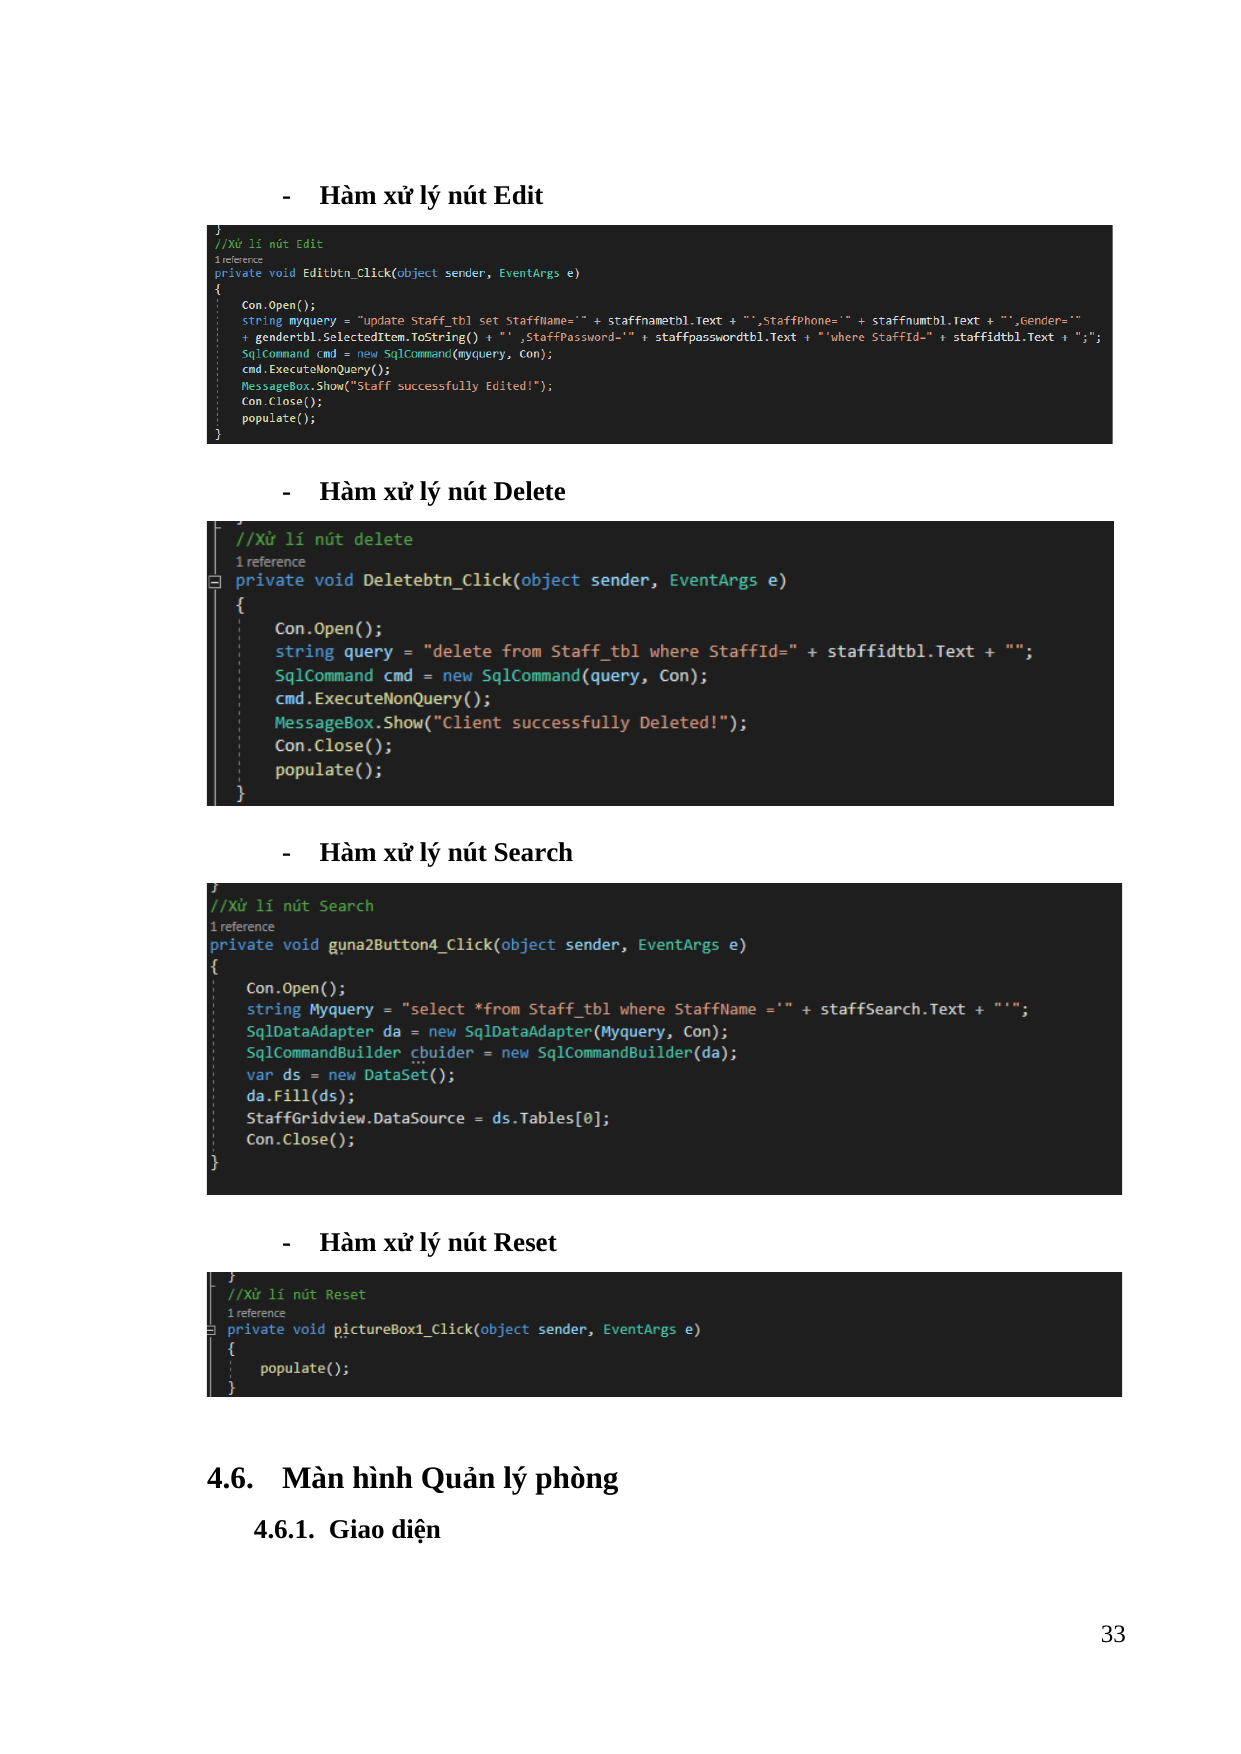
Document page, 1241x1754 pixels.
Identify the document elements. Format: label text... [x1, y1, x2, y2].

picture [206, 225, 1113, 444]
list Hàm xử lý nút Delete [282, 475, 1122, 506]
list Hàm xử lý nút Search [282, 836, 1122, 867]
picture [206, 1272, 1123, 1397]
list Hàm xử lý nút Edit [282, 179, 1122, 210]
picture [206, 521, 1114, 806]
picture [206, 883, 1123, 1195]
list Màn hình Quản lý phòng [207, 1459, 1122, 1495]
list Hàm xử lý nút Reset [282, 1226, 1122, 1257]
list Giao diện [254, 1513, 1122, 1544]
